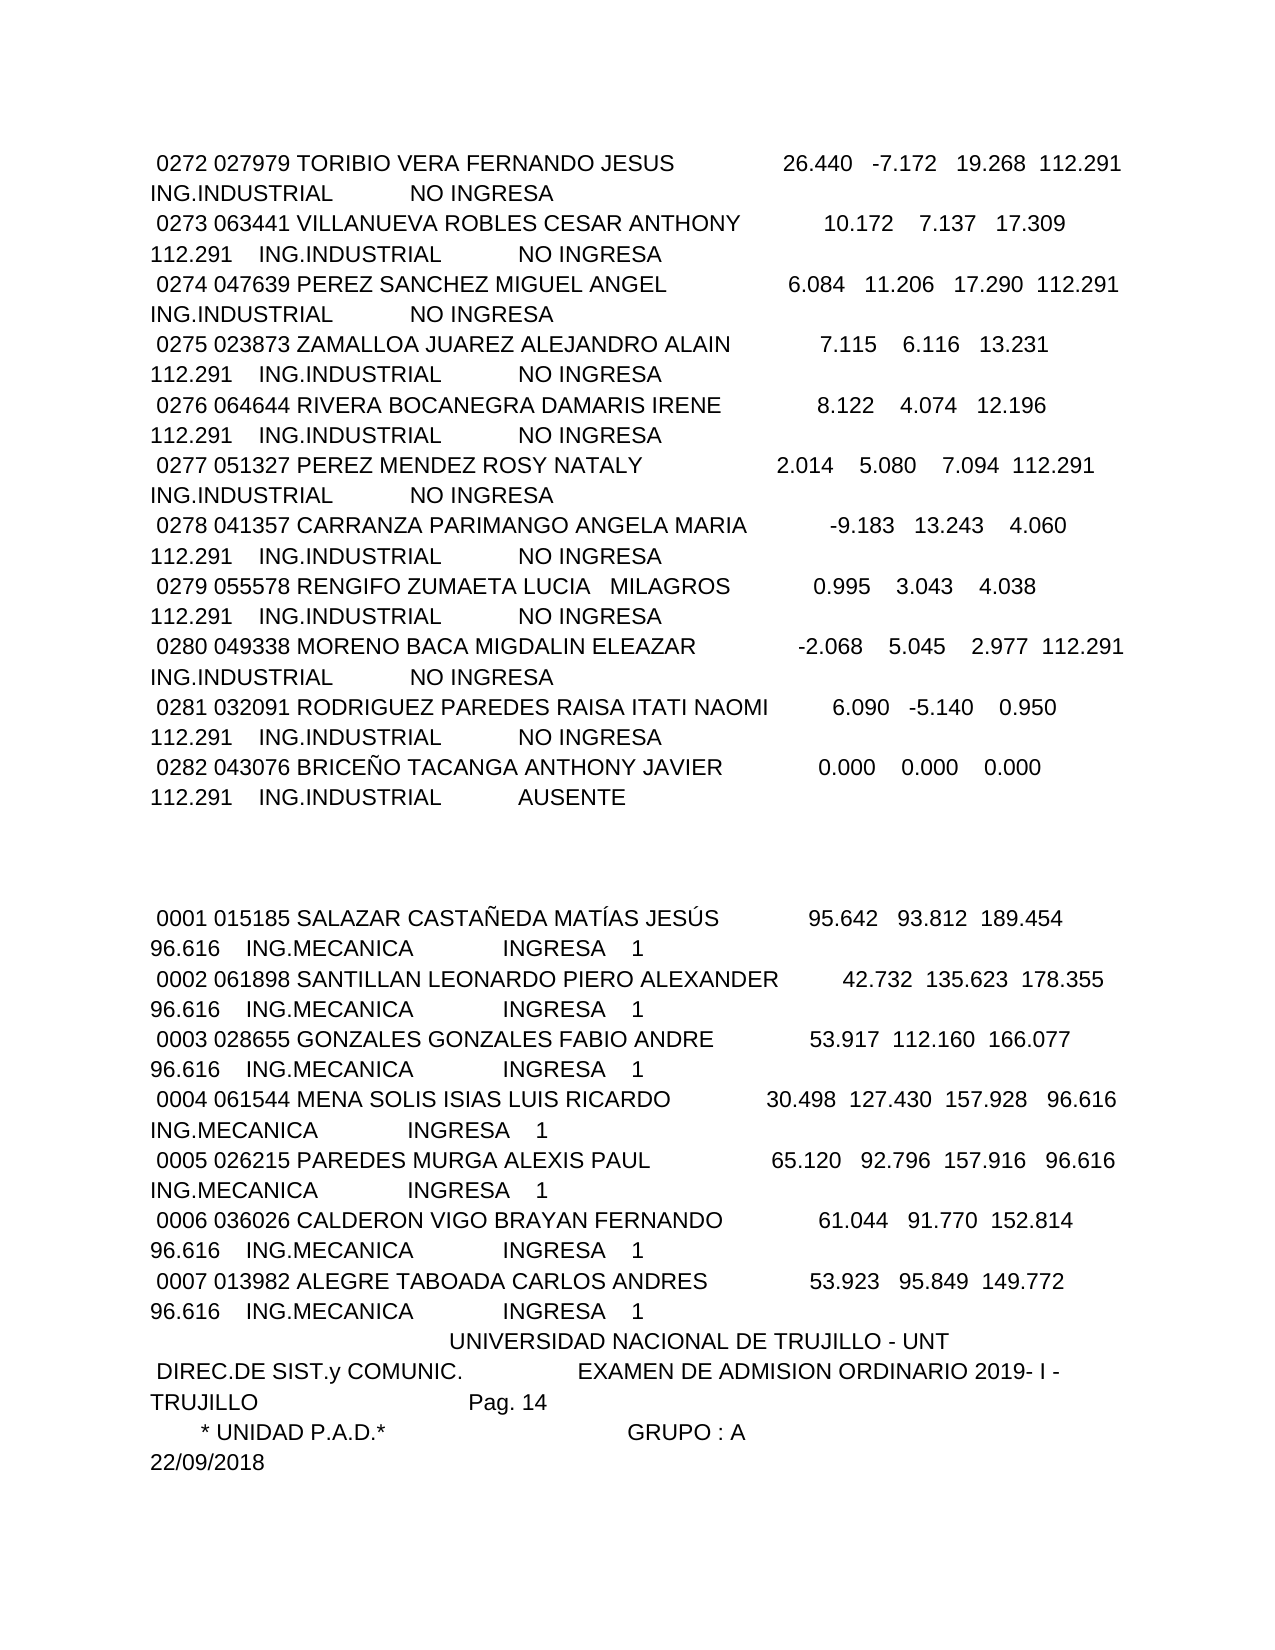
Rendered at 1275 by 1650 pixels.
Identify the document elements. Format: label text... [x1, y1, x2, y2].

text 0272 027979 TORIBIO VERA FERNANDO JESUS 26.440 -7.172 19.268 112.291 ING.INDUSTRIAL NO INGRESA [150, 150, 1125, 207]
text UNIVERSIDAD NACIONAL DE TRUJILLO - UNT [150, 1328, 1125, 1354]
text 0006 036026 CALDERON VIGO BRAYAN FERNANDO 61.044 91.770 152.814 96.616 ING.MECANICA INGRESA 1 [150, 1207, 1125, 1264]
text 0004 061544 MENA SOLIS ISIAS LUIS RICARDO 30.498 127.430 157.928 96.616 ING.MECANICA INGRESA 1 [150, 1086, 1125, 1143]
text 0001 015185 SALAZAR CASTAÑEDA MATÍAS JESÚS 95.642 93.812 189.454 96.616 ING.MECANICA INGRESA 1 [150, 905, 1125, 962]
text 0282 043076 BRICEÑO TACANGA ANTHONY JAVIER 0.000 0.000 0.000 112.291 ING.INDUSTRIAL AUSENTE [150, 754, 1125, 811]
text 0278 041357 CARRANZA PARIMANGO ANGELA MARIA -9.183 13.243 4.060 112.291 ING.INDUSTRIAL NO INGRESA [150, 512, 1125, 569]
text 0277 051327 PEREZ MENDEZ ROSY NATALY 2.014 5.080 7.094 112.291 ING.INDUSTRIAL NO INGRESA [150, 452, 1125, 509]
text DIREC.DE SIST.y COMUNIC. EXAMEN DE ADMISION ORDINARIO 2019- I - TRUJILLO Pag. 14 [150, 1358, 1125, 1415]
text 0003 028655 GONZALES GONZALES FABIO ANDRE 53.917 112.160 166.077 96.616 ING.MECANICA INGRESA 1 [150, 1026, 1125, 1083]
text 0275 023873 ZAMALLOA JUAREZ ALEJANDRO ALAIN 7.115 6.116 13.231 112.291 ING.INDUSTRIAL NO INGRESA [150, 331, 1125, 388]
text 0002 061898 SANTILLAN LEONARDO PIERO ALEXANDER 42.732 135.623 178.355 96.616 ING.MECANICA INGRESA 1 [150, 966, 1125, 1022]
text 0005 026215 PAREDES MURGA ALEXIS PAUL 65.120 92.796 157.916 96.616 ING.MECANICA INGRESA 1 [150, 1147, 1125, 1203]
text 0276 064644 RIVERA BOCANEGRA DAMARIS IRENE 8.122 4.074 12.196 112.291 ING.INDUSTRIAL NO INGRESA [150, 392, 1125, 448]
text 0280 049338 MORENO BACA MIGDALIN ELEAZAR -2.068 5.045 2.977 112.291 ING.INDUSTRIAL NO INGRESA [150, 633, 1125, 690]
text 0281 032091 RODRIGUEZ PAREDES RAISA ITATI NAOMI 6.090 -5.140 0.950 112.291 ING.INDUSTRIAL NO INGRESA [150, 694, 1125, 750]
text 0007 013982 ALEGRE TABOADA CARLOS ANDRES 53.923 95.849 149.772 96.616 ING.MECANICA INGRESA 1 [150, 1268, 1125, 1324]
text 0279 055578 RENGIFO ZUMAETA LUCIA MILAGROS 0.995 3.043 4.038 112.291 ING.INDUSTRIAL NO INGRESA [150, 573, 1125, 629]
text * UNIDAD P.A.D.* GRUPO : A 22/09/2018 [150, 1419, 1125, 1475]
text 0274 047639 PEREZ SANCHEZ MIGUEL ANGEL 6.084 11.206 17.290 112.291 ING.INDUSTRIAL NO INGRESA [150, 271, 1125, 327]
text 0273 063441 VILLANUEVA ROBLES CESAR ANTHONY 10.172 7.137 17.309 112.291 ING.INDUSTRIAL NO INGRESA [150, 210, 1125, 267]
